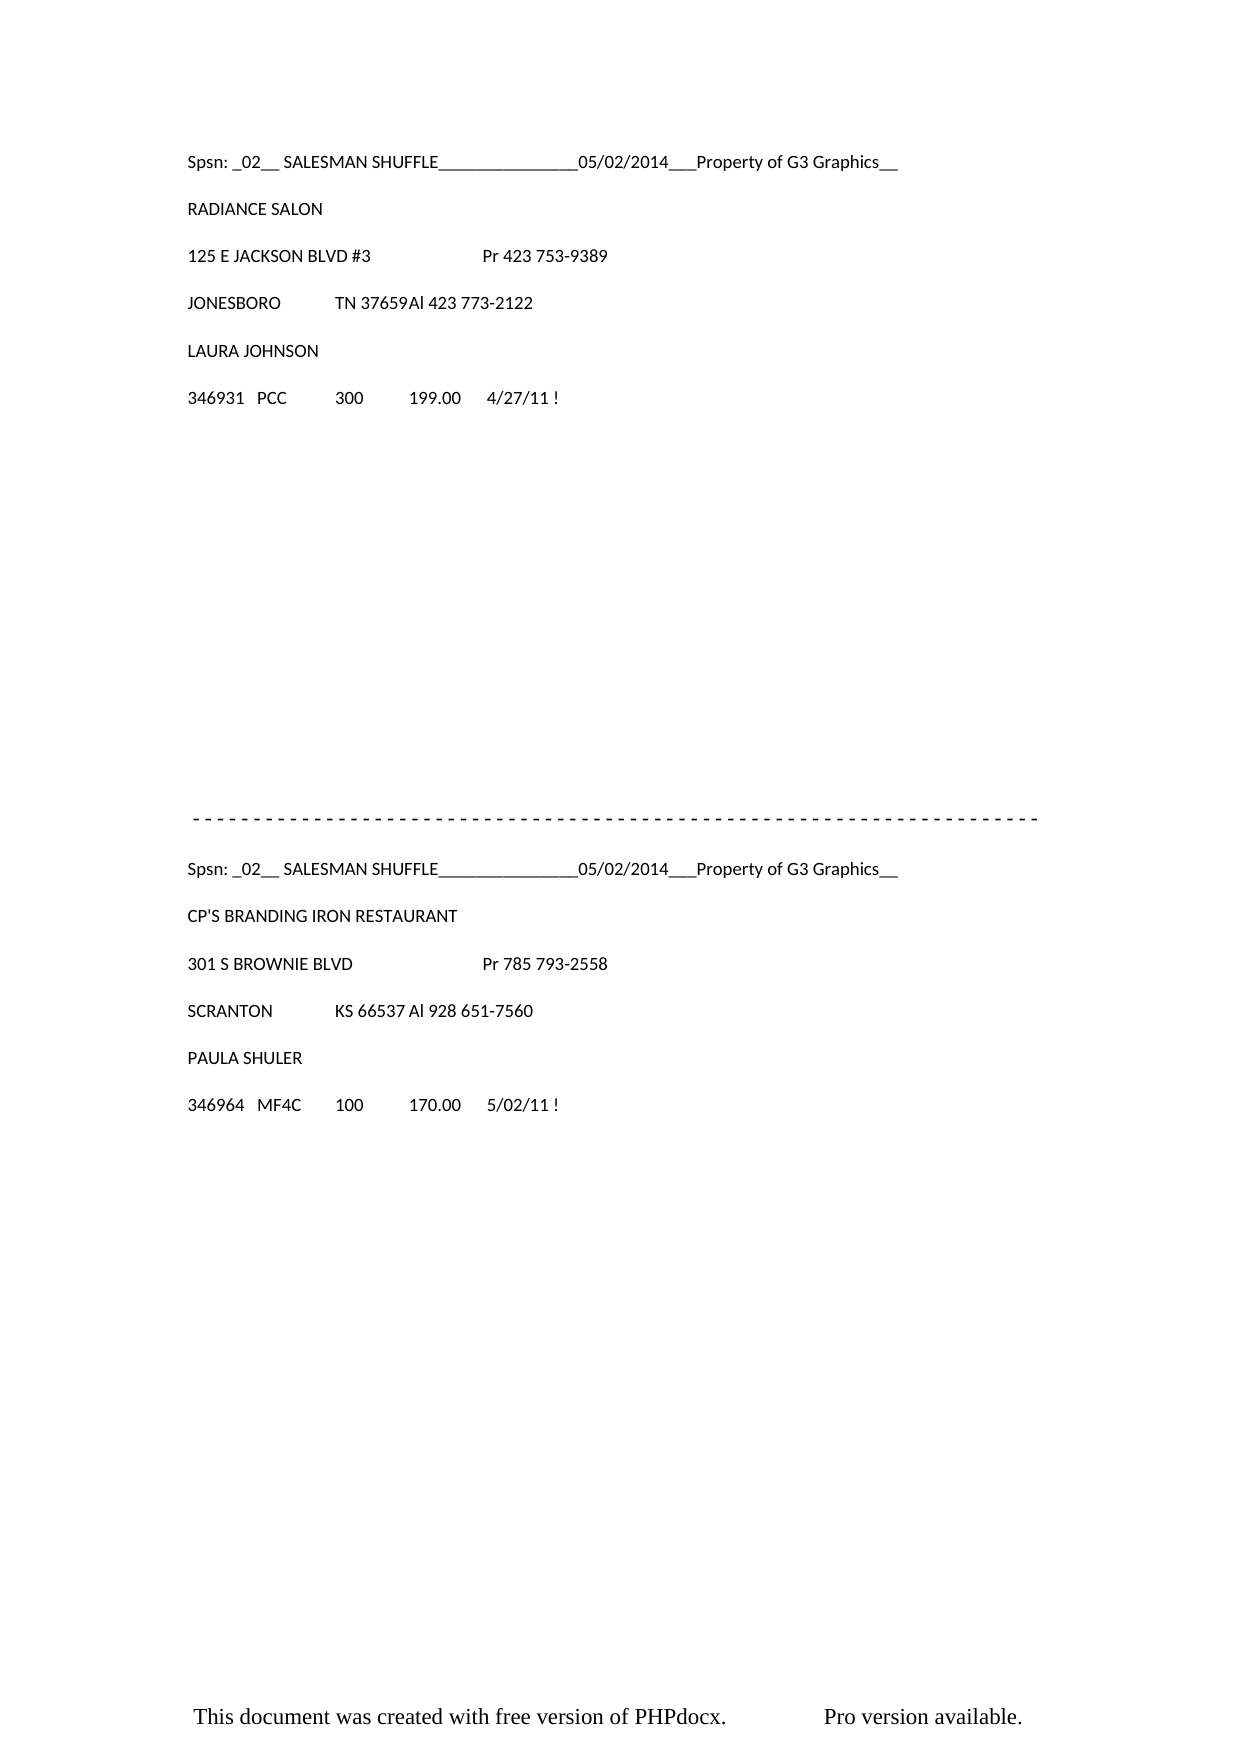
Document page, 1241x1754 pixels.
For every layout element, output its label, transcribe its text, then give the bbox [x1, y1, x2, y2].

text - - - - - - - - - - - - - - - - - - - - - - - - - - - - - - - - - - - - - - - - - - - - - - - - - - - - - - - - - - - - - - - - - - - - - - [187, 804, 1053, 832]
text JONESBORO TN 37659 Al 423 773-2122 [187, 292, 1053, 314]
text 125 E JACKSON BLVD #3 Pr 423 753-9389 [187, 244, 1053, 267]
text Spsn: _02__ SALESMAN SHUFFLE_______________05/02/2014___Property of G3 Graphics__ [187, 857, 1053, 880]
text PAULA SHULER [187, 1046, 1053, 1069]
text 301 S BROWNIE BLVD Pr 785 793-2558 [187, 952, 1053, 974]
text Spsn: _02__ SALESMAN SHUFFLE_______________05/02/2014___Property of G3 Graphics__ [187, 150, 1053, 173]
text RADIANCE SALON [187, 197, 1053, 220]
text 346931 PCC 300 199.00 4/27/11 ! [187, 386, 1053, 409]
text LAURA JOHNSON [187, 339, 1053, 362]
text SCRANTON KS 66537 Al 928 651-7560 [187, 999, 1053, 1022]
text CP'S BRANDING IRON RESTAURANT [187, 904, 1053, 927]
text 346964 MF4C 100 170.00 5/02/11 ! [187, 1093, 1053, 1116]
